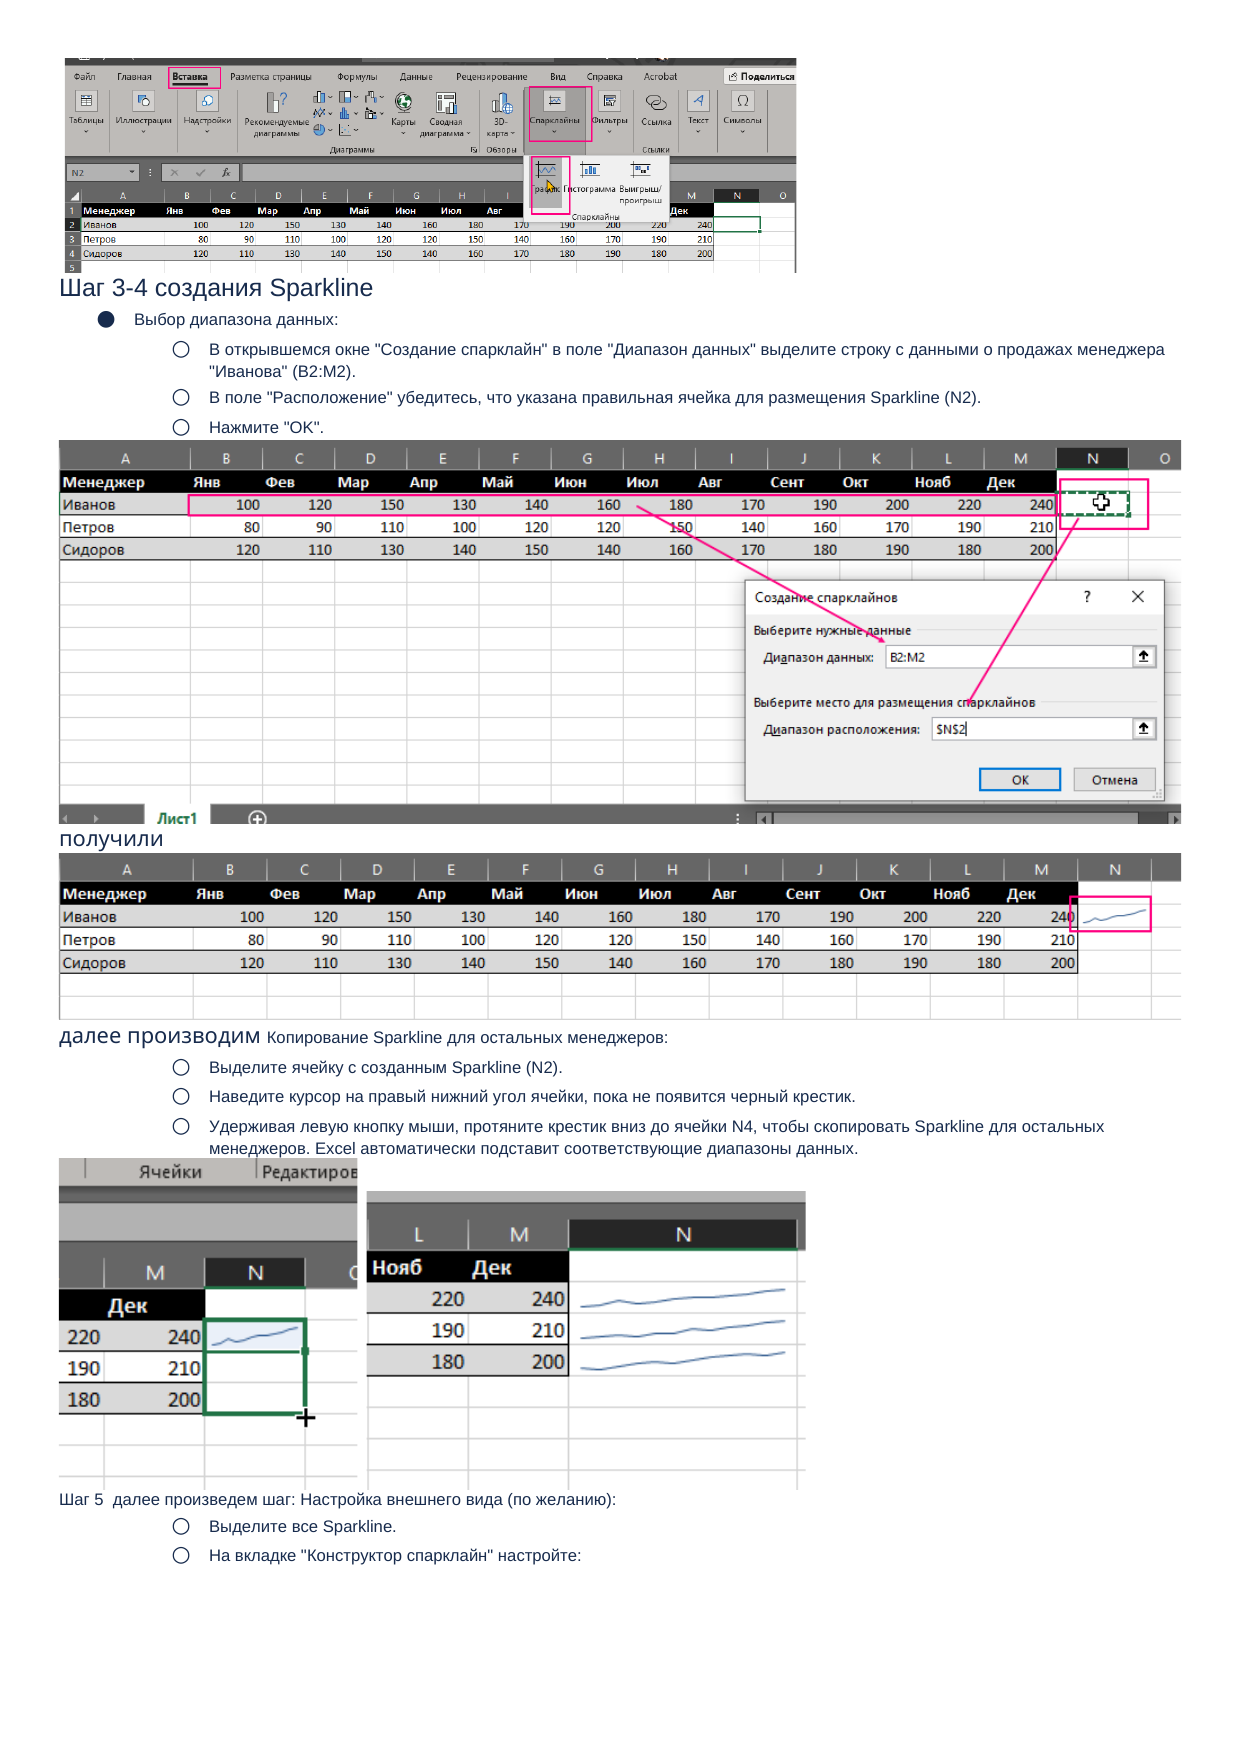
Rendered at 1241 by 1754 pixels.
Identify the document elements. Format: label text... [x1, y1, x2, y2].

list В открывшемся окне "Создание спарклайн" в поле "Диапазон данных" выделите строку с данными о продажах менеджера "Иванова" (B2:M2). [171, 332, 1181, 381]
picture [58, 853, 1182, 1020]
picture [58, 1158, 358, 1490]
list Нажмите "OK". [171, 410, 1181, 440]
picture [366, 1191, 806, 1490]
list Наведите курсор на правый нижний угол ячейки, пока не появится черный крестик. [171, 1079, 1181, 1109]
list Выделите все Sparkline. [171, 1509, 1181, 1538]
list В поле "Расположение" убедитесь, что указана правильная ячейка для размещения Sparkline (N2). [171, 381, 1181, 410]
text далее производим Копирование Sparkline для остальных менеджеров: [59, 1020, 1181, 1050]
text получили [59, 824, 1181, 853]
picture [58, 440, 1182, 824]
picture [64, 58, 797, 273]
list На вкладке "Конструктор спарклайн" настройте: [171, 1538, 1181, 1568]
list Удерживая левую кнопку мыши, протяните крестик вниз до ячейки N4, чтобы скопировать Sparkline для остальных менеджеров. Excel автоматически подставит соответствующие диапазоны данных. [171, 1109, 1181, 1158]
text Шаг 3-4 создания Sparkline [59, 273, 1181, 302]
text Шаг 5 далее произведем шаг: Настройка внешнего вида (по желанию): [59, 1489, 1181, 1509]
list Выделите ячейку с созданным Sparkline (N2). [171, 1050, 1181, 1079]
list Выбор диапазона данных: [96, 302, 1181, 332]
